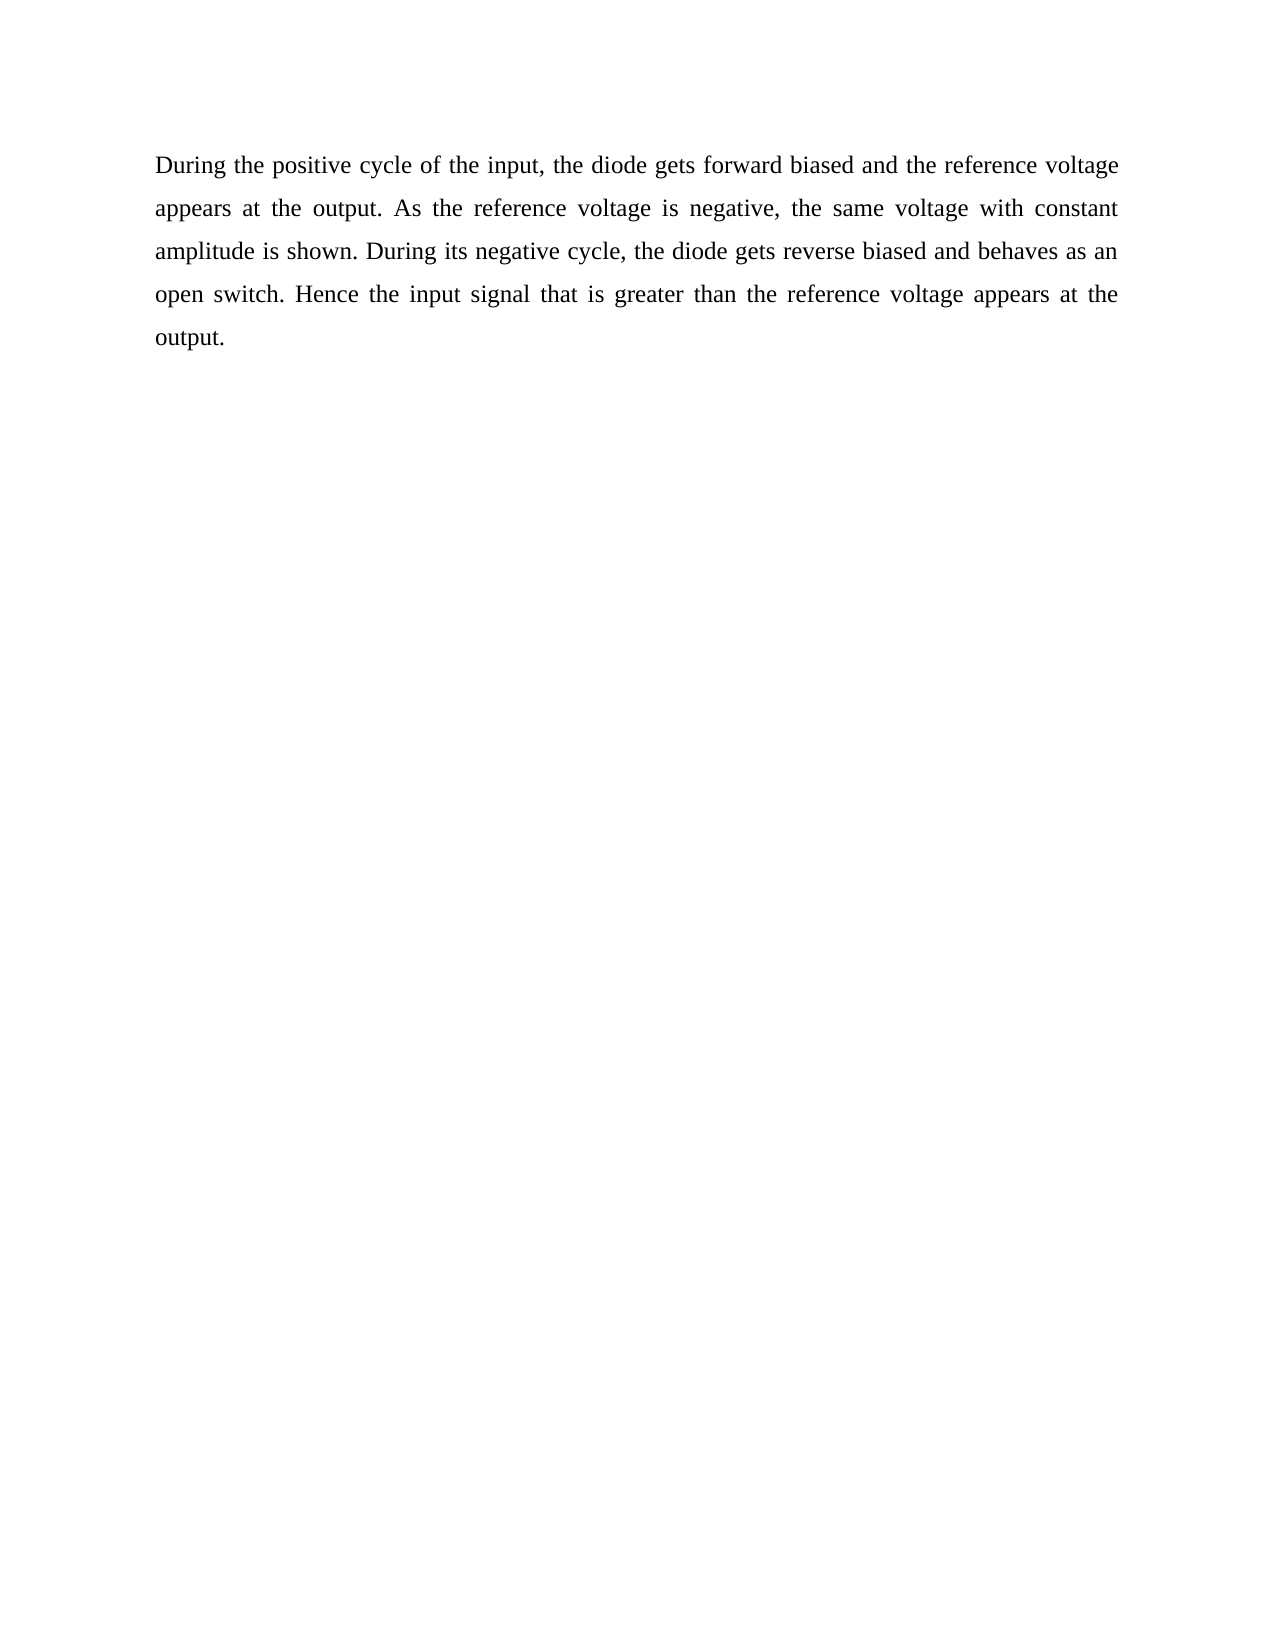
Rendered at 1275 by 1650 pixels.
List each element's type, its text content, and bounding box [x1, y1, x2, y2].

text During the positive cycle of the input, the diode gets forward biased and the reference voltage appears at the output. As the reference voltage is negative, the same voltage with constant amplitude is shown. During its negative cycle, the diode gets reverse biased and behaves as an open switch. Hence the input signal that is greater than the reference voltage appears at the output. [155, 150, 1120, 351]
